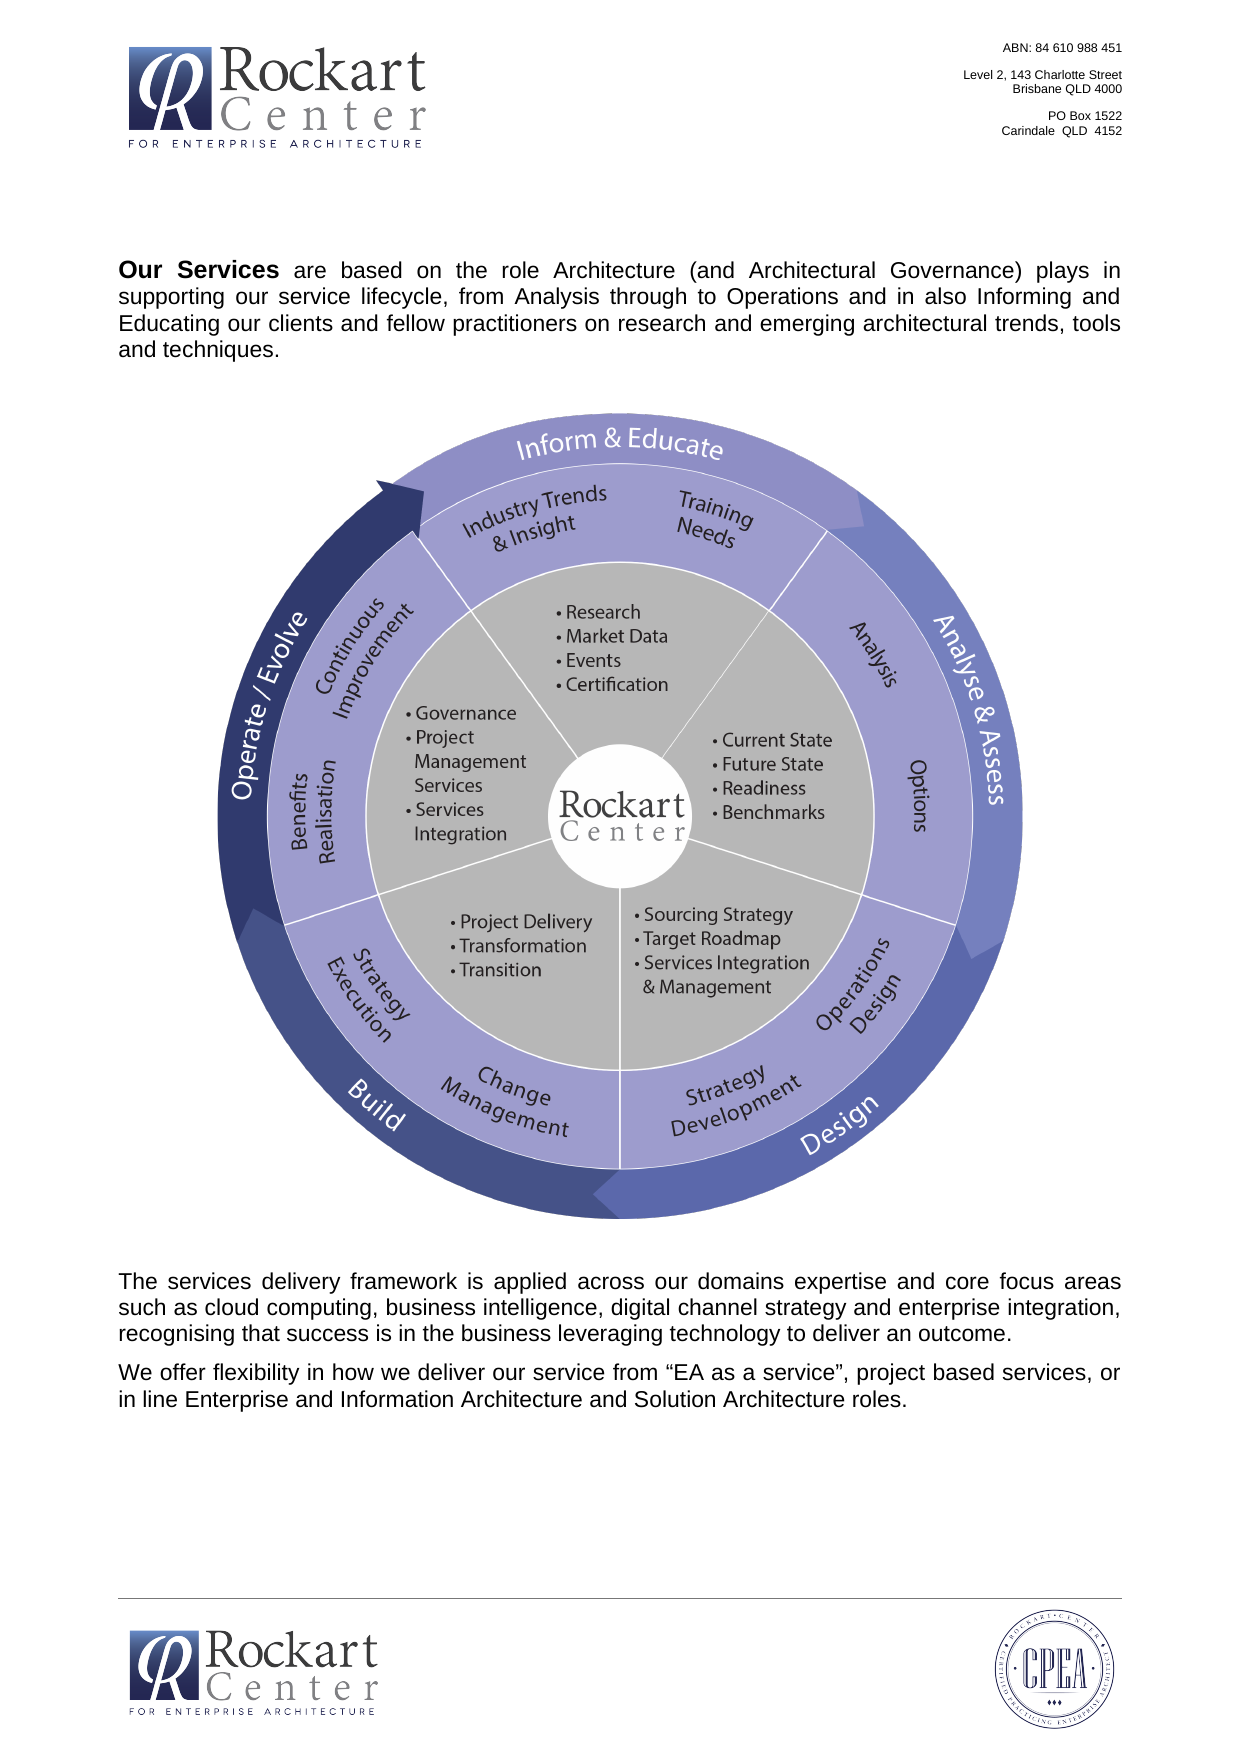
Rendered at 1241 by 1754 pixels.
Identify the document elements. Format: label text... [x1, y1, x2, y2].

text Our Services are based on the role Architecture (and Architectural Governance) plays in supporting our service lifecycle, from Analysis through to Operations and in also Informing and Educating our clients and fellow practitioners on research and emerging architectural trends, tools and techniques. [118, 254, 1122, 362]
picture [217, 413, 1023, 1219]
picture [115, 32, 439, 161]
picture [118, 1618, 389, 1726]
text We offer flexibility in how we deliver our service from “EA as a service”, project based services, or in line Enterprise and Information Architecture and Solution Architecture roles. [118, 1359, 1122, 1412]
text The services delivery framework is applied across our domains expertise and core focus areas such as cloud computing, business intelligence, digital channel strategy and enterprise integration, recognising that success is in the business leveraging technology to deliver an outcome. [118, 1268, 1122, 1347]
picture [985, 1601, 1123, 1737]
